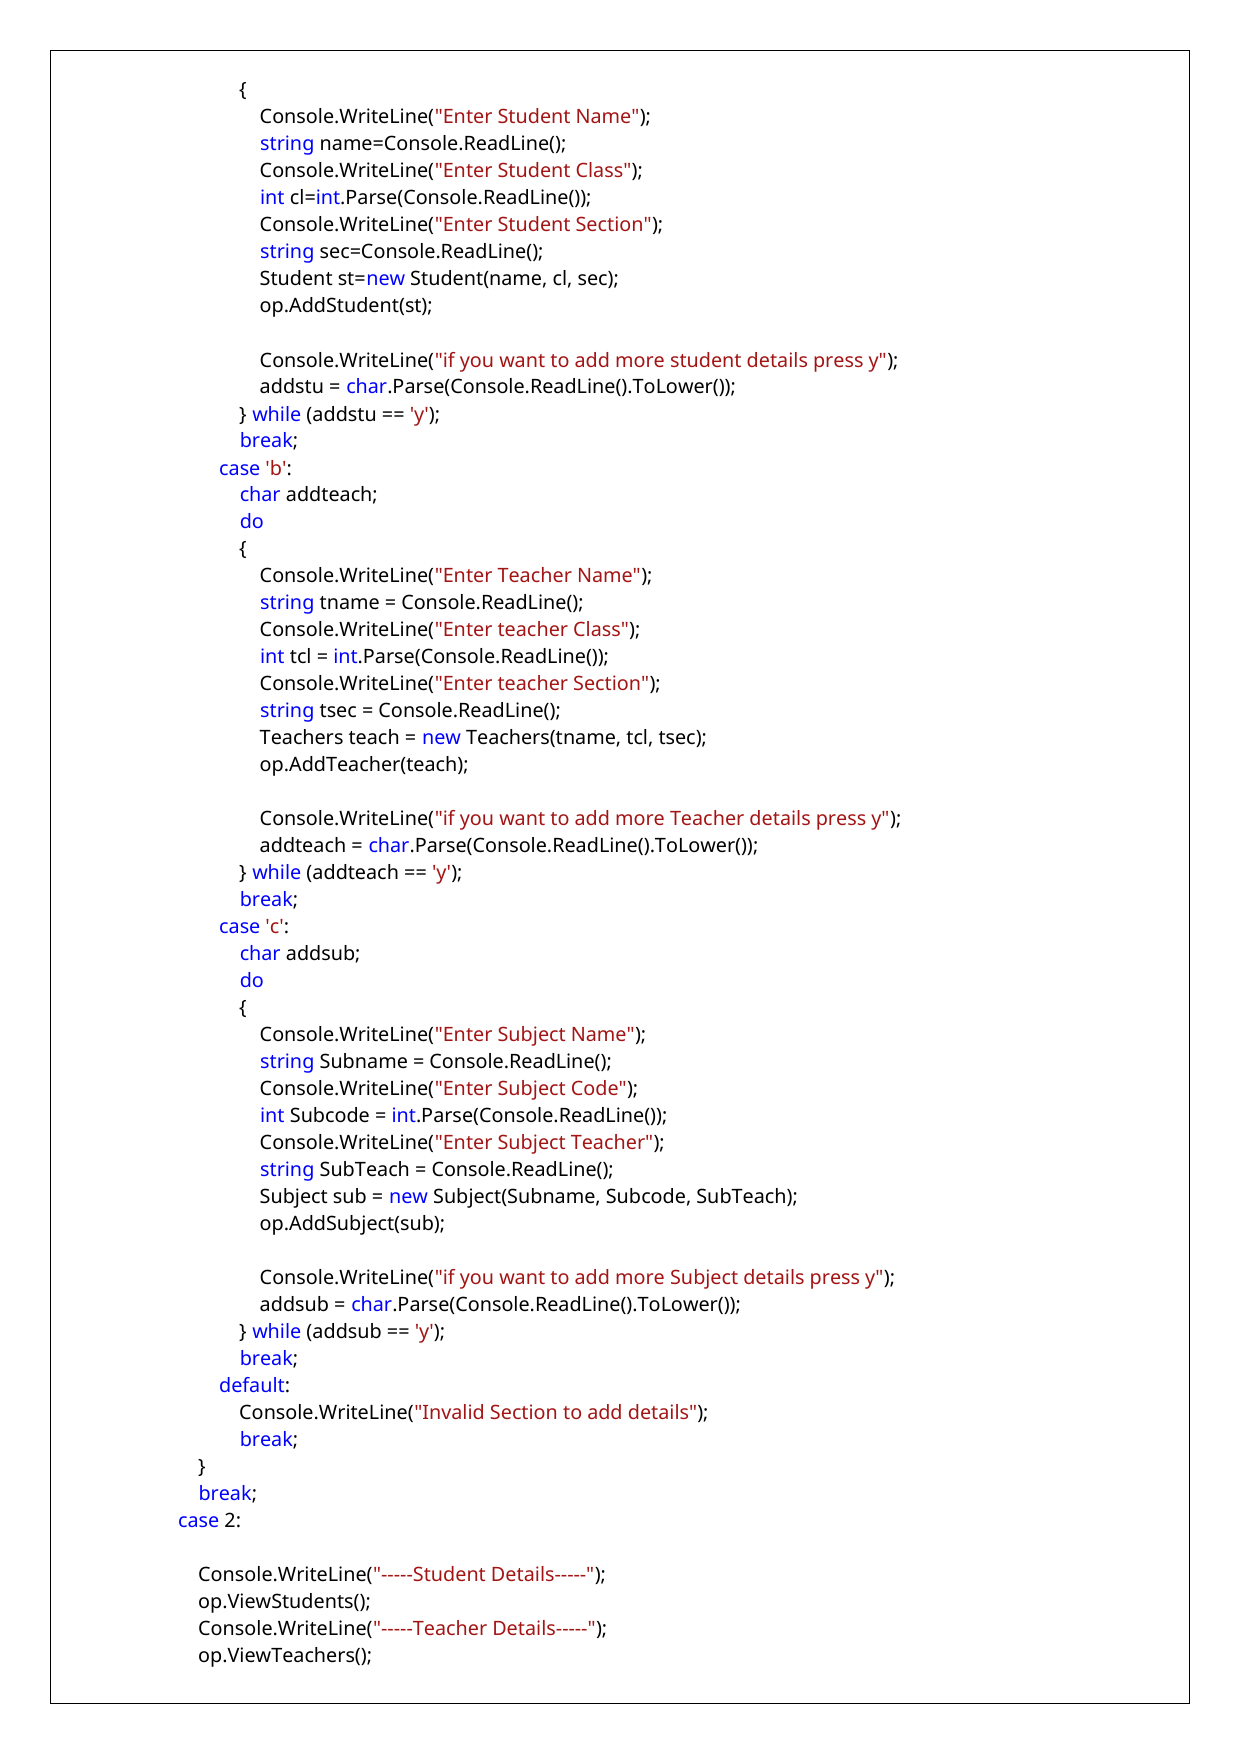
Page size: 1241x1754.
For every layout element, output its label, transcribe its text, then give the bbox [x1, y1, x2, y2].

text Console.WriteLine("if you want to add more Teacher details press y"); [75, 804, 1165, 831]
text { [75, 535, 1165, 562]
text Console.WriteLine("Enter teacher Section"); [75, 669, 1165, 697]
text Console.WriteLine("if you want to add more Subject details press y"); [75, 1263, 1165, 1290]
text string Subname = Console.ReadLine(); [75, 1047, 1165, 1074]
text } while (addstu == 'y'); [75, 400, 1165, 427]
text char addteach; [75, 481, 1165, 508]
text Console.WriteLine("Enter Teacher Name"); [75, 562, 1165, 589]
text Student st=new Student(name, cl, sec); [75, 264, 1165, 291]
text break; [75, 885, 1165, 912]
text string name=Console.ReadLine(); [75, 129, 1165, 156]
text } while (addteach == 'y'); [75, 858, 1165, 885]
text Console.WriteLine("Enter Subject Code"); [75, 1074, 1165, 1101]
text case 'b': [75, 454, 1165, 481]
text Teachers teach = new Teachers(tname, tcl, tsec); [75, 723, 1165, 751]
text default: [75, 1371, 1165, 1398]
text int cl=int.Parse(Console.ReadLine()); [75, 183, 1165, 210]
text op.AddSubject(sub); [75, 1209, 1165, 1236]
text Console.WriteLine("-----Student Details-----"); [75, 1560, 1165, 1587]
text op.ViewTeachers(); [75, 1641, 1165, 1668]
text op.AddTeacher(teach); [75, 751, 1165, 777]
text break; [75, 1479, 1165, 1506]
text break; [75, 1344, 1165, 1371]
text string SubTeach = Console.ReadLine(); [75, 1155, 1165, 1182]
text } [75, 1452, 1165, 1479]
text { [75, 993, 1165, 1020]
text op.AddStudent(st); [75, 291, 1165, 318]
text case 2: [75, 1506, 1165, 1533]
text addteach = char.Parse(Console.ReadLine().ToLower()); [75, 831, 1165, 858]
text Console.WriteLine("Invalid Section to add details"); [75, 1398, 1165, 1425]
text string tname = Console.ReadLine(); [75, 589, 1165, 616]
text break; [75, 1425, 1165, 1452]
text string sec=Console.ReadLine(); [75, 237, 1165, 264]
text int tcl = int.Parse(Console.ReadLine()); [75, 643, 1165, 669]
text break; [75, 427, 1165, 454]
text case 'c': [75, 912, 1165, 939]
text Console.WriteLine("Enter Subject Name"); [75, 1020, 1165, 1047]
text Subject sub = new Subject(Subname, Subcode, SubTeach); [75, 1182, 1165, 1209]
text addstu = char.Parse(Console.ReadLine().ToLower()); [75, 373, 1165, 400]
text addsub = char.Parse(Console.ReadLine().ToLower()); [75, 1290, 1165, 1317]
text Console.WriteLine("Enter Student Class"); [75, 156, 1165, 183]
text { [75, 75, 1165, 102]
text char addsub; [75, 939, 1165, 966]
text Console.WriteLine("-----Teacher Details-----"); [75, 1614, 1165, 1641]
text do [75, 966, 1165, 993]
text op.ViewStudents(); [75, 1587, 1165, 1614]
text int Subcode = int.Parse(Console.ReadLine()); [75, 1101, 1165, 1128]
text Console.WriteLine("Enter Student Section"); [75, 210, 1165, 237]
text Console.WriteLine("Enter teacher Class"); [75, 616, 1165, 643]
text Console.WriteLine("Enter Student Name"); [75, 102, 1165, 129]
text string tsec = Console.ReadLine(); [75, 697, 1165, 723]
text Console.WriteLine("Enter Subject Teacher"); [75, 1128, 1165, 1155]
text } while (addsub == 'y'); [75, 1317, 1165, 1344]
text Console.WriteLine("if you want to add more student details press y"); [75, 346, 1165, 373]
text do [75, 508, 1165, 535]
